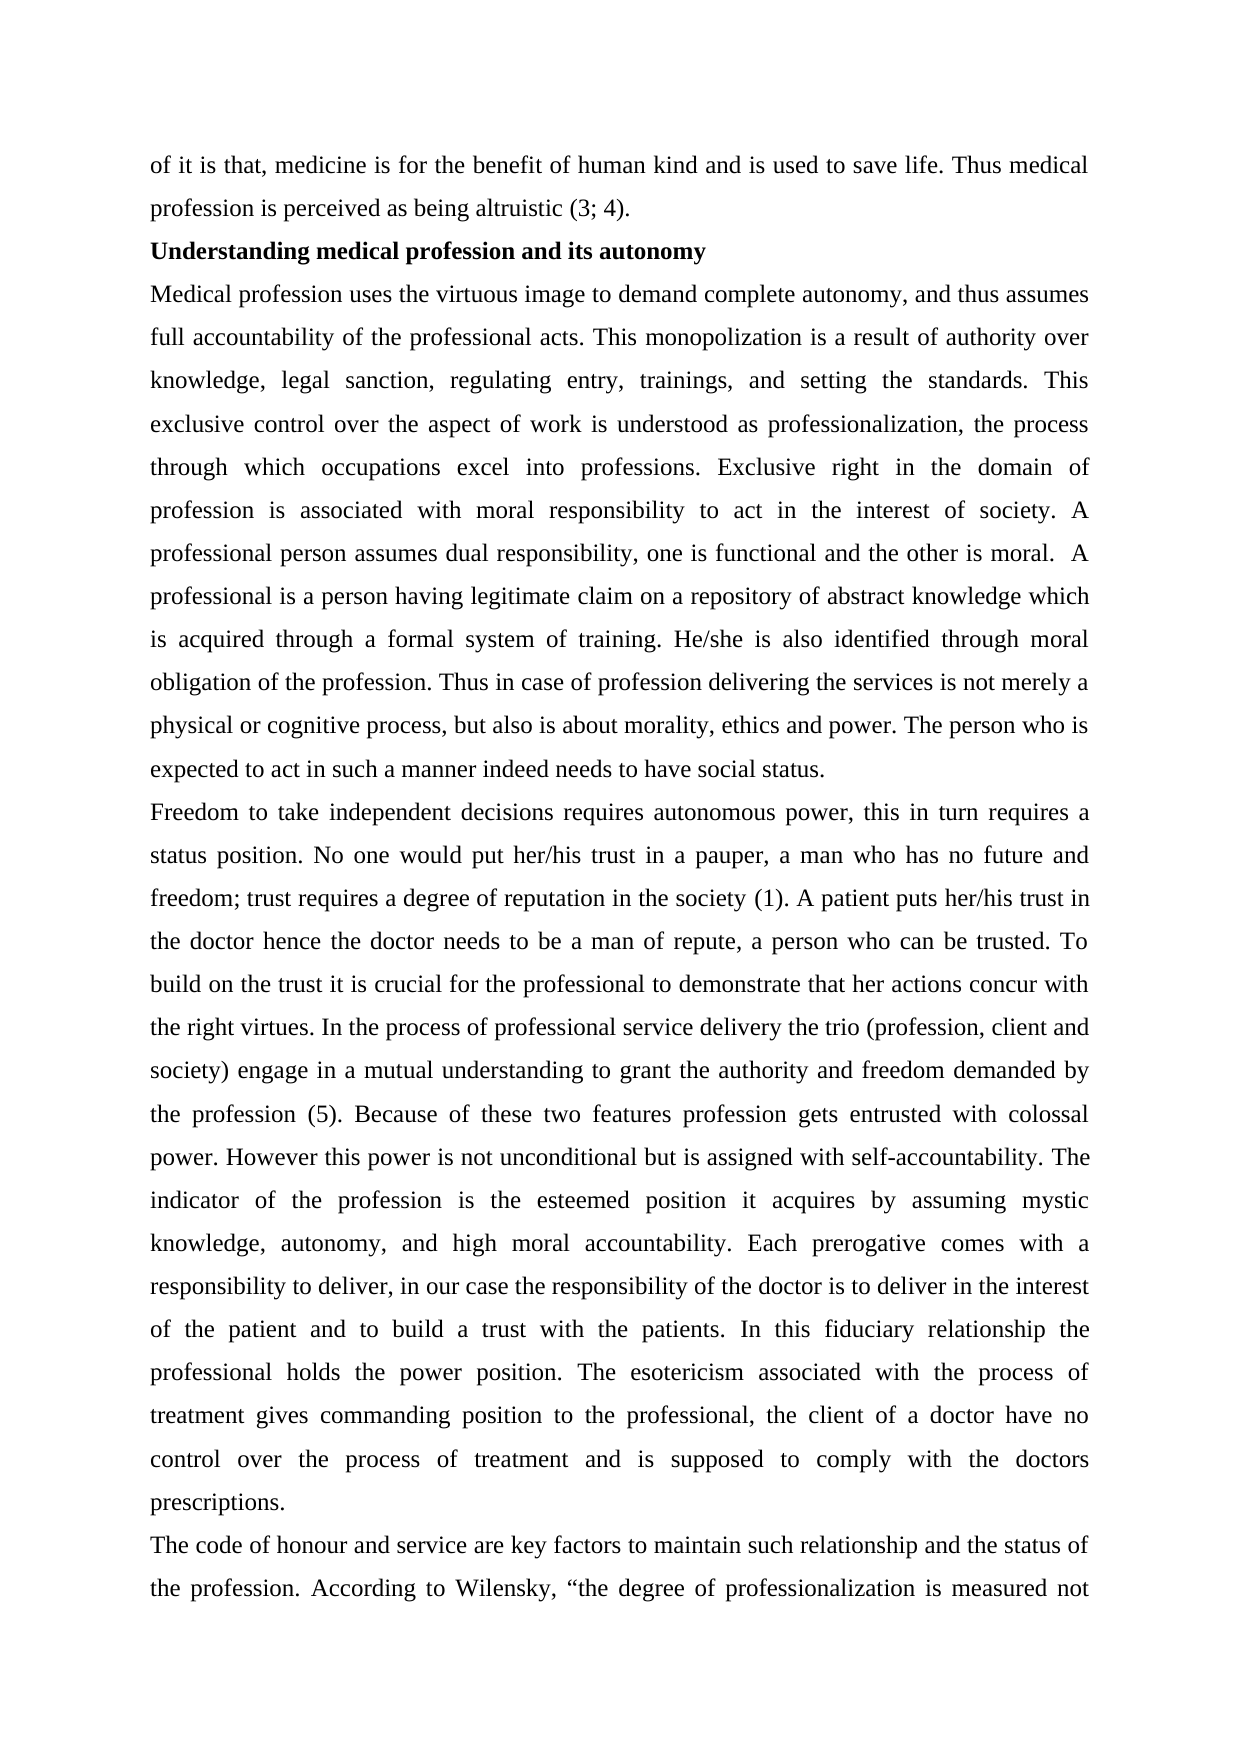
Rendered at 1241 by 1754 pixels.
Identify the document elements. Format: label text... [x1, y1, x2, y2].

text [150, 1530, 1090, 1602]
text Freedom to take independent decisions requires autonomous power, this in turn requires a status position. No one would put her/his trust in a pauper, a man who has no future and freedom; trust requires a degree of reputation in the society. A patient puts her/his trust in the doctor hence the doctor needs to be a man of repute, a person who can be trusted. To build on the trust it is crucial for the professional to demonstrate that her actions concur with the right virtues. In the process of professional service delivery the trio (profession, client and society) engage in a mutual understanding to grant the authority and freedom demanded by the profession . Because of these two features profession gets entrusted with colossal power. However this power is not unconditional but is assigned with self-accountability. The indicator of the profession is the esteemed position it acquires by assuming mystic knowledge, autonomy, and high moral accountability. Each prerogative comes with a responsibility to deliver, in our case the responsibility of the doctor is to deliver in the interest of the patient and to build a trust with the patients. In this fiduciary relationship the professional holds the power position. The esotericism associated with the process of treatment gives commanding position to the professional, the client of a doctor have no control over the process of treatment and is supposed to comply with the doctors prescriptions. [150, 797, 1090, 1516]
text Medical profession uses the virtuous image to demand complete autonomy, and thus assumes full accountability of the professional acts. This monopolization is a result of authority over knowledge, legal sanction, regulating entry, trainings, and setting the standards. This exclusive control over the aspect of work is understood as professionalization, the process through which occupations excel into professions. Exclusive right in the domain of profession is associated with moral responsibility to act in the interest of society. A professional person assumes dual responsibility, one is functional and the other is moral. A professional is a person having legitimate claim on a repository of abstract knowledge which is acquired through a formal system of training. He/she is also identified through moral obligation of the profession. Thus in case of profession delivering the services is not merely a physical or cognitive process, but also is about morality, ethics and power. The person who is expected to act in such a manner indeed needs to have social status. [150, 279, 1090, 782]
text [150, 150, 1090, 222]
text Understanding medical profession and its autonomy [150, 236, 1090, 265]
